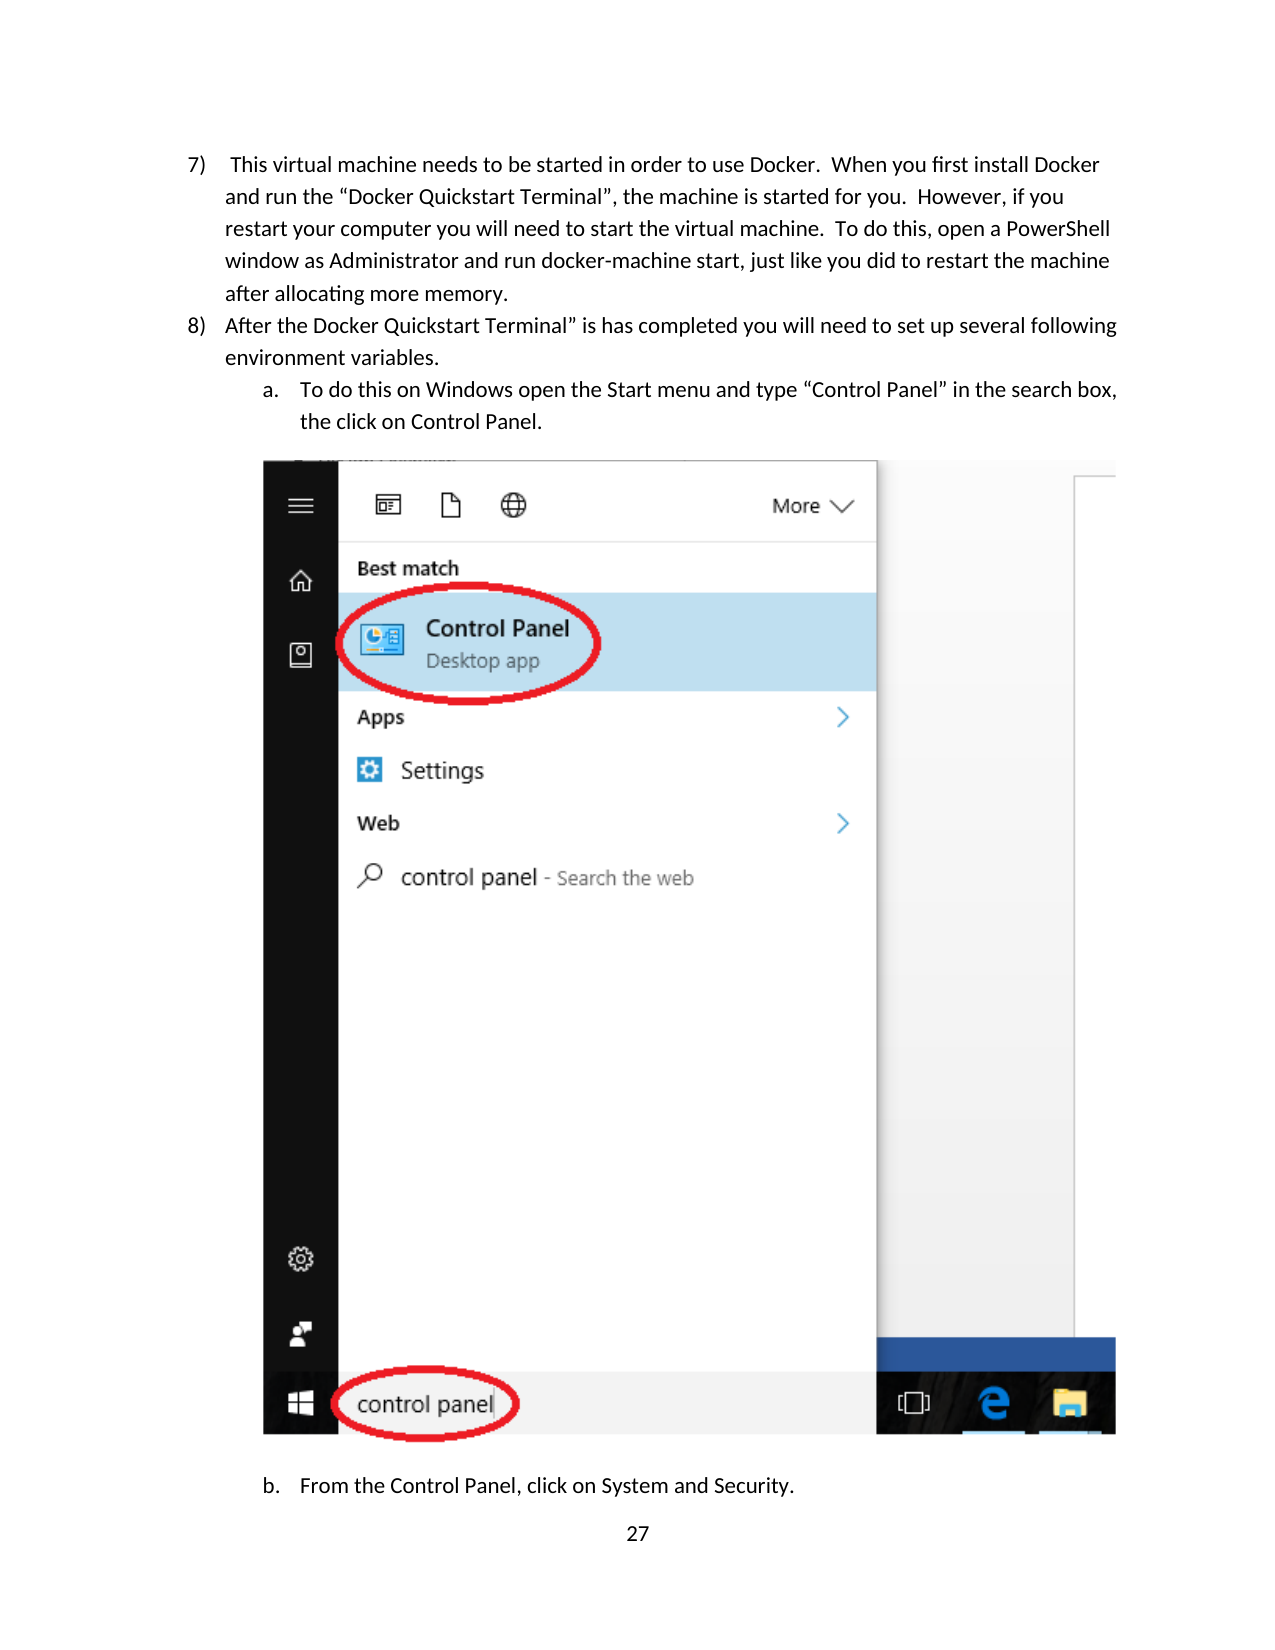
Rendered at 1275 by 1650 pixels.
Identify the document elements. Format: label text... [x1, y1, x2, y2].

picture [262, 460, 1116, 1447]
list To do this on Windows open the Start menu and type “Control Panel” in the search box, the click on Control Panel. [262, 375, 1125, 436]
list This virtual machine needs to be started in order to use Docker. When you first install Docker and run the “Docker Quickstart Terminal”, the machine is started for you. However, if you restart your computer you will need to start the virtual machine. To do this, open a PowerShell window as Administrator and run docker-machine start, just like you did to restart the machine after allocating more memory. [187, 150, 1125, 307]
list From the Control Panel, click on System and Security. [262, 1471, 1125, 1499]
list After the Docker Quickstart Terminal” is has completed you will need to set up several following environment variables. [187, 311, 1125, 371]
